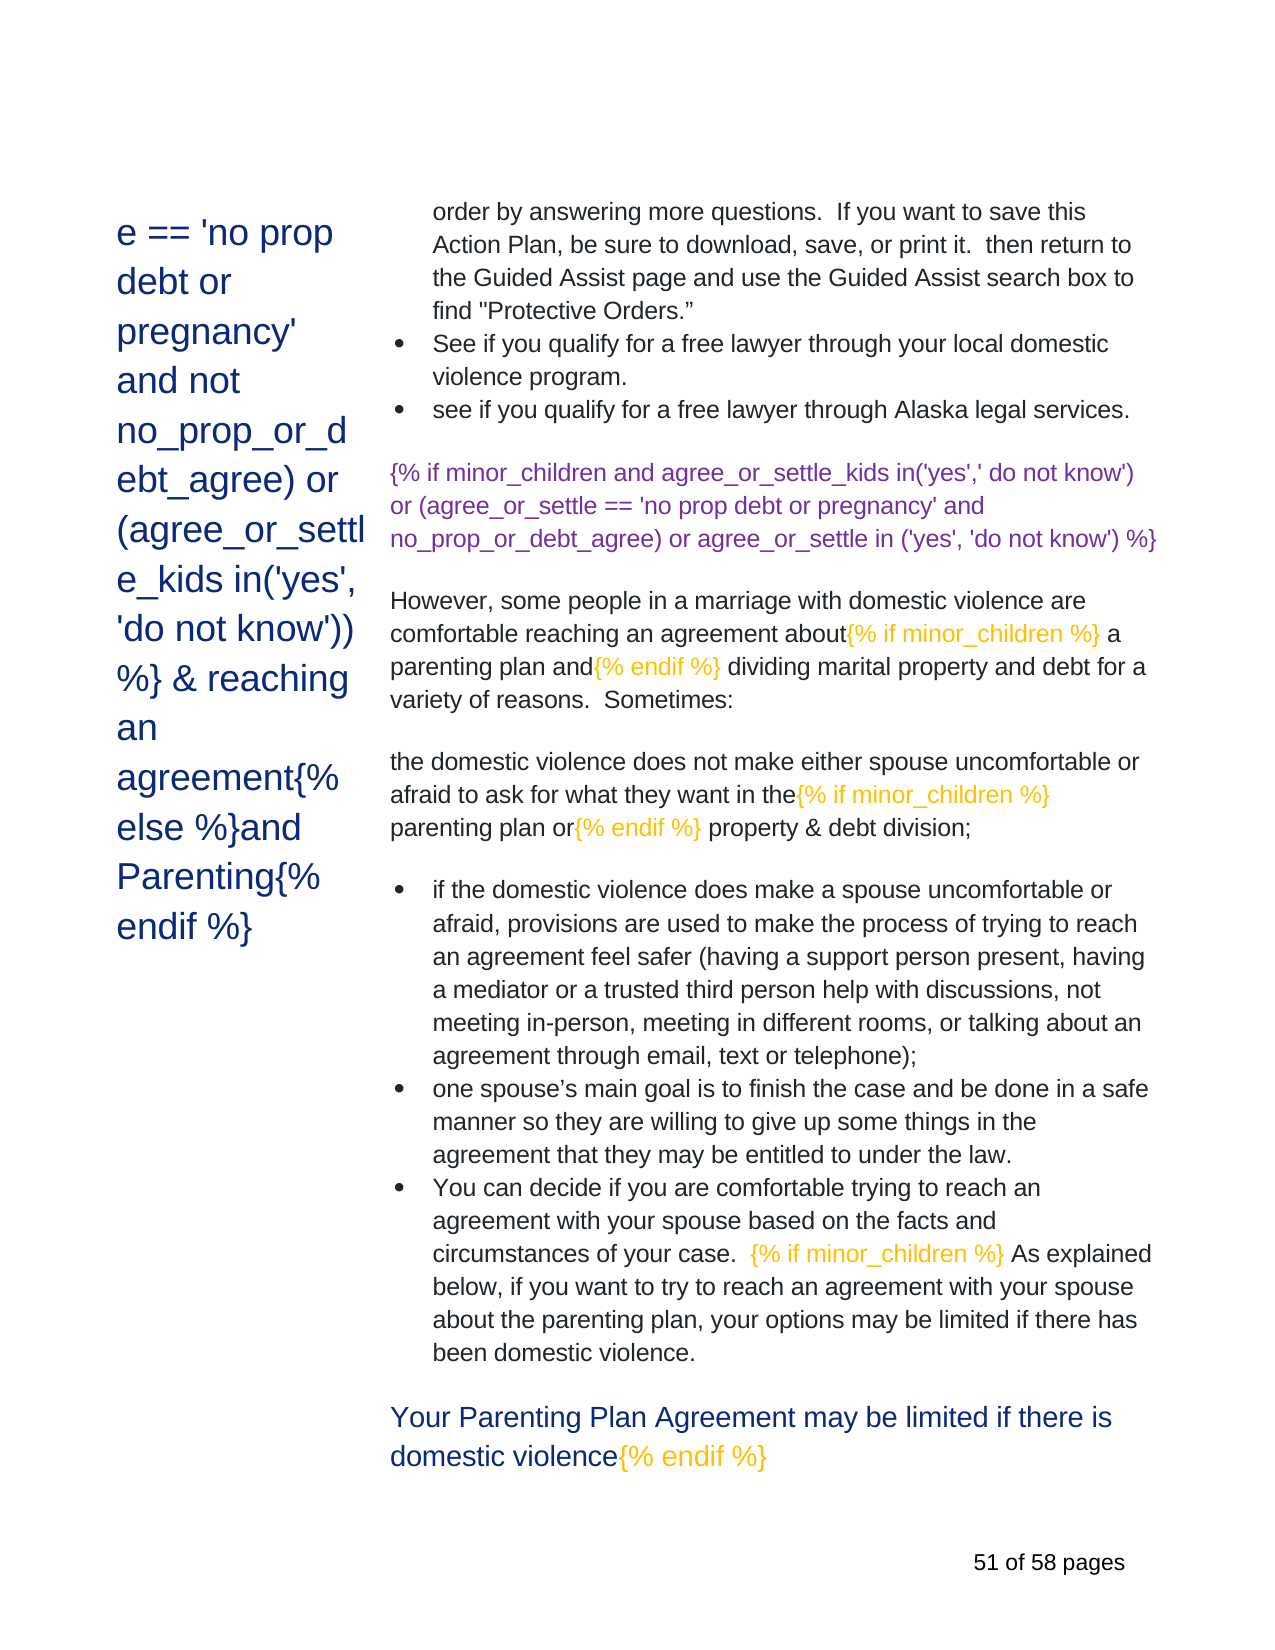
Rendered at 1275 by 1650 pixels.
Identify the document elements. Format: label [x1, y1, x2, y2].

table_cell [104, 160, 378, 1492]
table_cell [378, 160, 1171, 1492]
